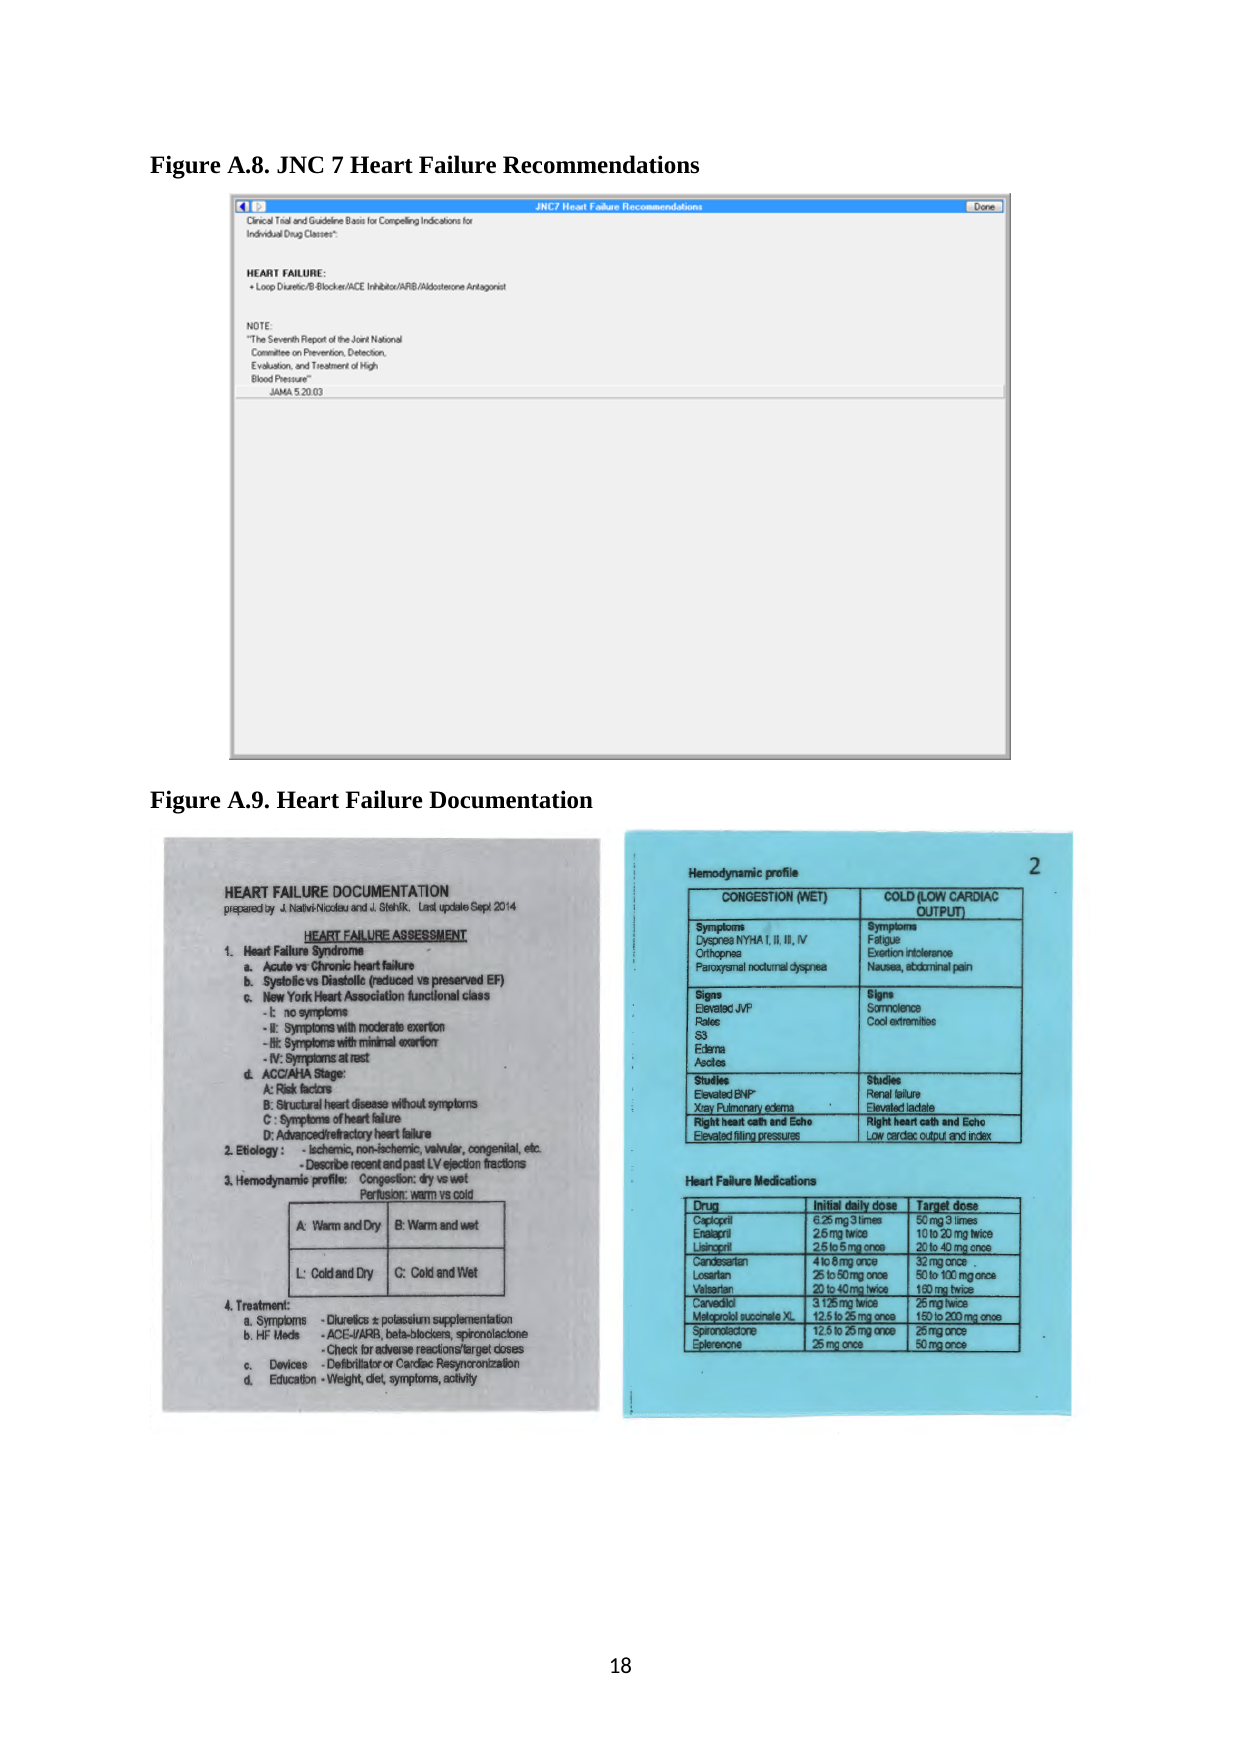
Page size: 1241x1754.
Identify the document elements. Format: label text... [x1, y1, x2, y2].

text Figure A.8. JNC 7 Heart Failure Recommendations [150, 150, 1090, 179]
text Figure A.9. Heart Failure Documentation [150, 785, 1090, 814]
picture [150, 828, 1091, 1435]
picture [229, 193, 1011, 760]
